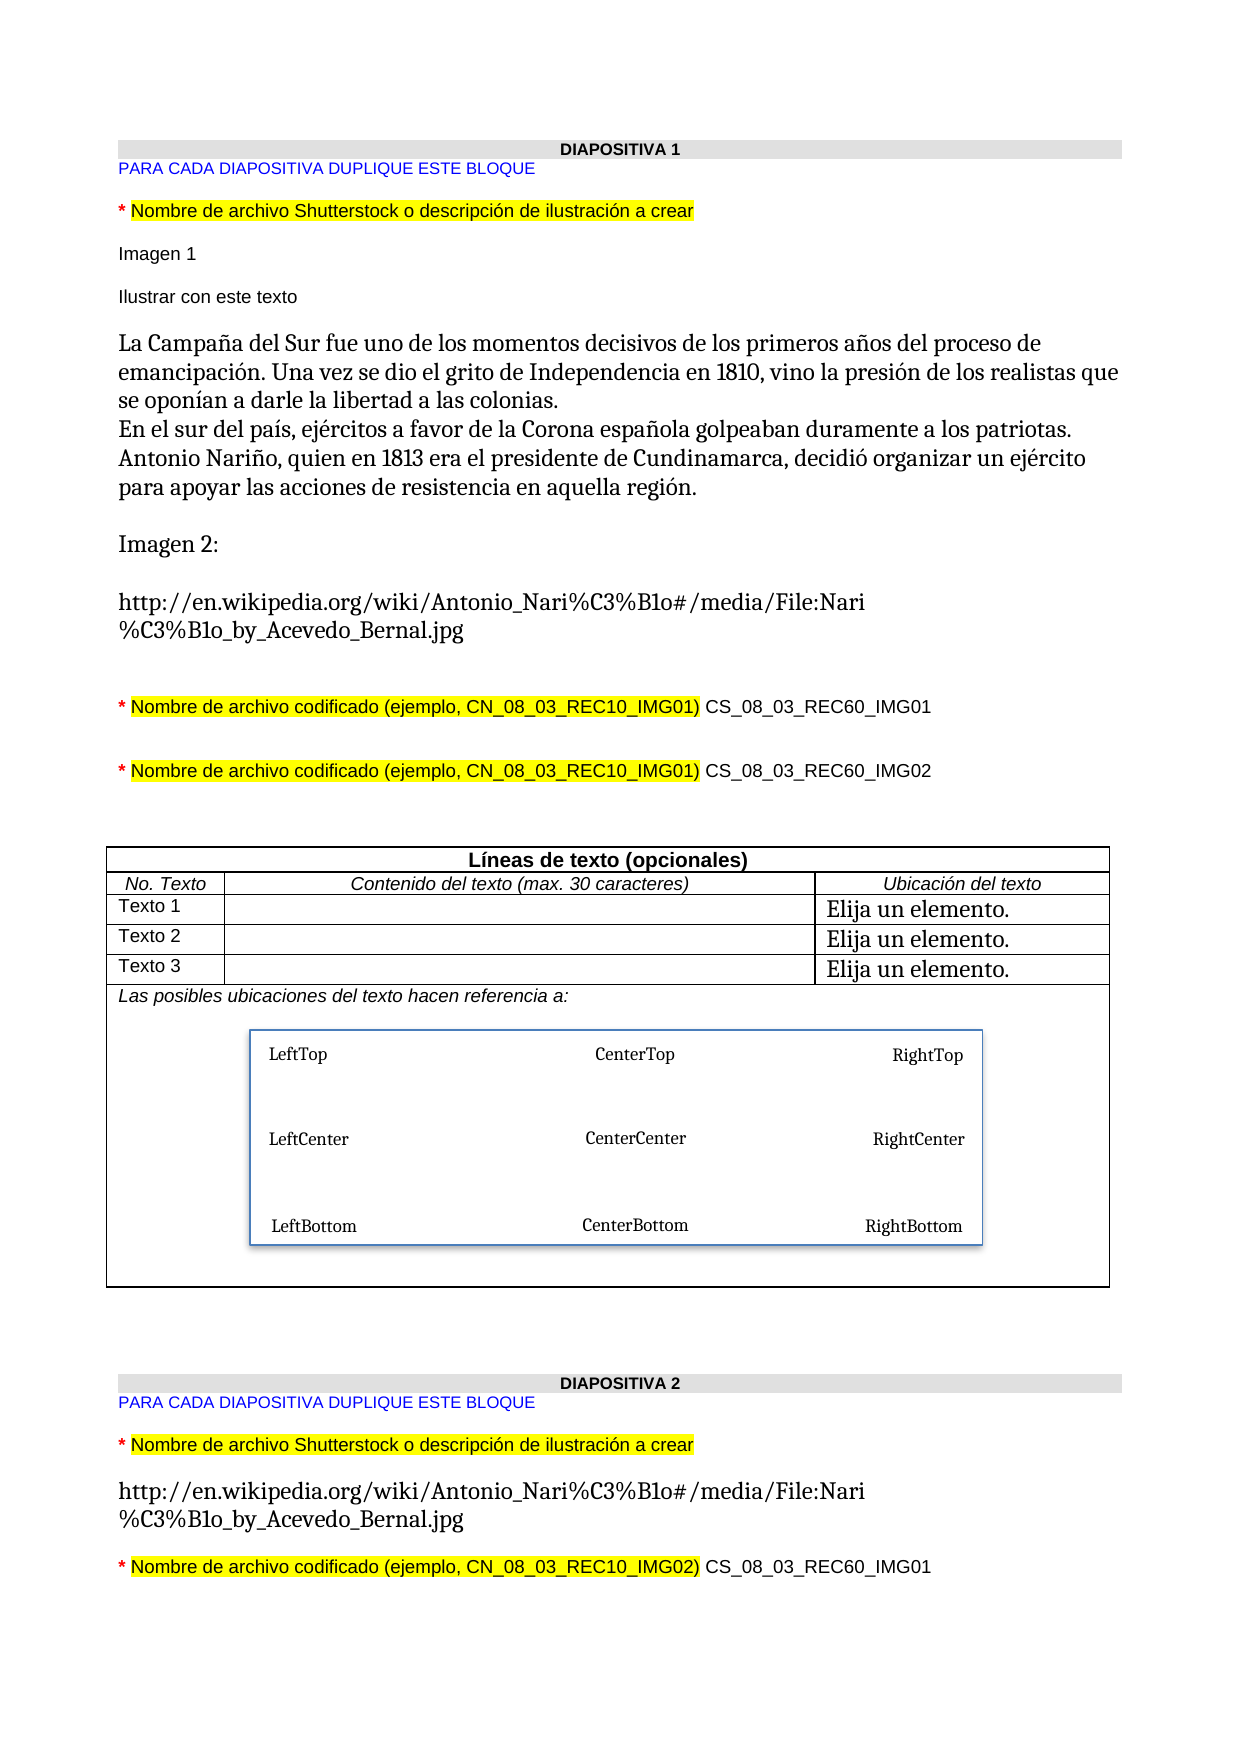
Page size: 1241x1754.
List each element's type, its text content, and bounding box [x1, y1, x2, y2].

text Ilustrar con este texto [118, 286, 1122, 307]
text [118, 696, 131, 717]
table_cell Texto 3 [107, 955, 224, 983]
text * Nombre de archivo codificado (ejemplo, CN_08_03_REC10_IMG02) CS_08_03_REC60_IMG01 [700, 1556, 1122, 1577]
table_cell No. Texto [107, 873, 224, 894]
text * Nombre de archivo Shutterstock o descripción de ilustración a crear [118, 199, 1122, 221]
text Imagen 1 [118, 243, 1122, 264]
table_cell [225, 925, 814, 954]
text En el sur del país, ejércitos a favor de la Corona española golpeaban duramente a los patriotas. Antonio Nariño, quien en 1813 era el presidente de Cundinamarca, decidió organizar un ejército para apoyar las acciones de resistencia en aquella región. [118, 415, 1122, 501]
text DIAPOSITIVA 2 [118, 1374, 1122, 1393]
table_cell [225, 955, 814, 983]
text Imagen 2: [118, 530, 1122, 559]
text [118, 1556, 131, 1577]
text La Campaña del Sur fue uno de los momentos decisivos de los primeros años del proceso de emancipación. Una vez se dio el grito de Independencia en 1810, vino la presión de los realistas que se oponían a darle la libertad a las colonias. [118, 329, 1122, 415]
table_cell Contenido del texto (max. 30 caracteres) [225, 873, 814, 894]
table_cell Las posibles ubicaciones del texto hacen referencia a: [107, 985, 1109, 1286]
text * Nombre de archivo codificado (ejemplo, CN_08_03_REC10_IMG01) CS_08_03_REC60_IMG01 [700, 696, 1122, 717]
text DIAPOSITIVA 1 [118, 140, 1122, 159]
text PARA CADA DIAPOSITIVA DUPLIQUE ESTE BLOQUE [118, 159, 1122, 178]
text PARA CADA DIAPOSITIVA DUPLIQUE ESTE BLOQUE [118, 1393, 1122, 1412]
table_cell Texto 2 [107, 925, 224, 954]
text * Nombre de archivo Shutterstock o descripción de ilustración a crear [118, 1433, 1122, 1455]
table_cell [225, 895, 814, 924]
text http://en.wikipedia.org/wiki/Antonio_Nari%C3%B1o#/media/File:Nari%C3%B1o_by_Acevedo_Bernal.jpg [118, 1477, 1122, 1534]
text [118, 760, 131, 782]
table_cell Texto 1 [107, 895, 224, 924]
table_cell Ubicación del texto [816, 873, 1109, 894]
text * Nombre de archivo codificado (ejemplo, CN_08_03_REC10_IMG01) CS_08_03_REC60_IMG02 [700, 760, 1122, 782]
table_header Líneas de texto (opcionales) [107, 848, 1109, 871]
text http://en.wikipedia.org/wiki/Antonio_Nari%C3%B1o#/media/File:Nari%C3%B1o_by_Acevedo_Bernal.jpg [118, 588, 1122, 645]
